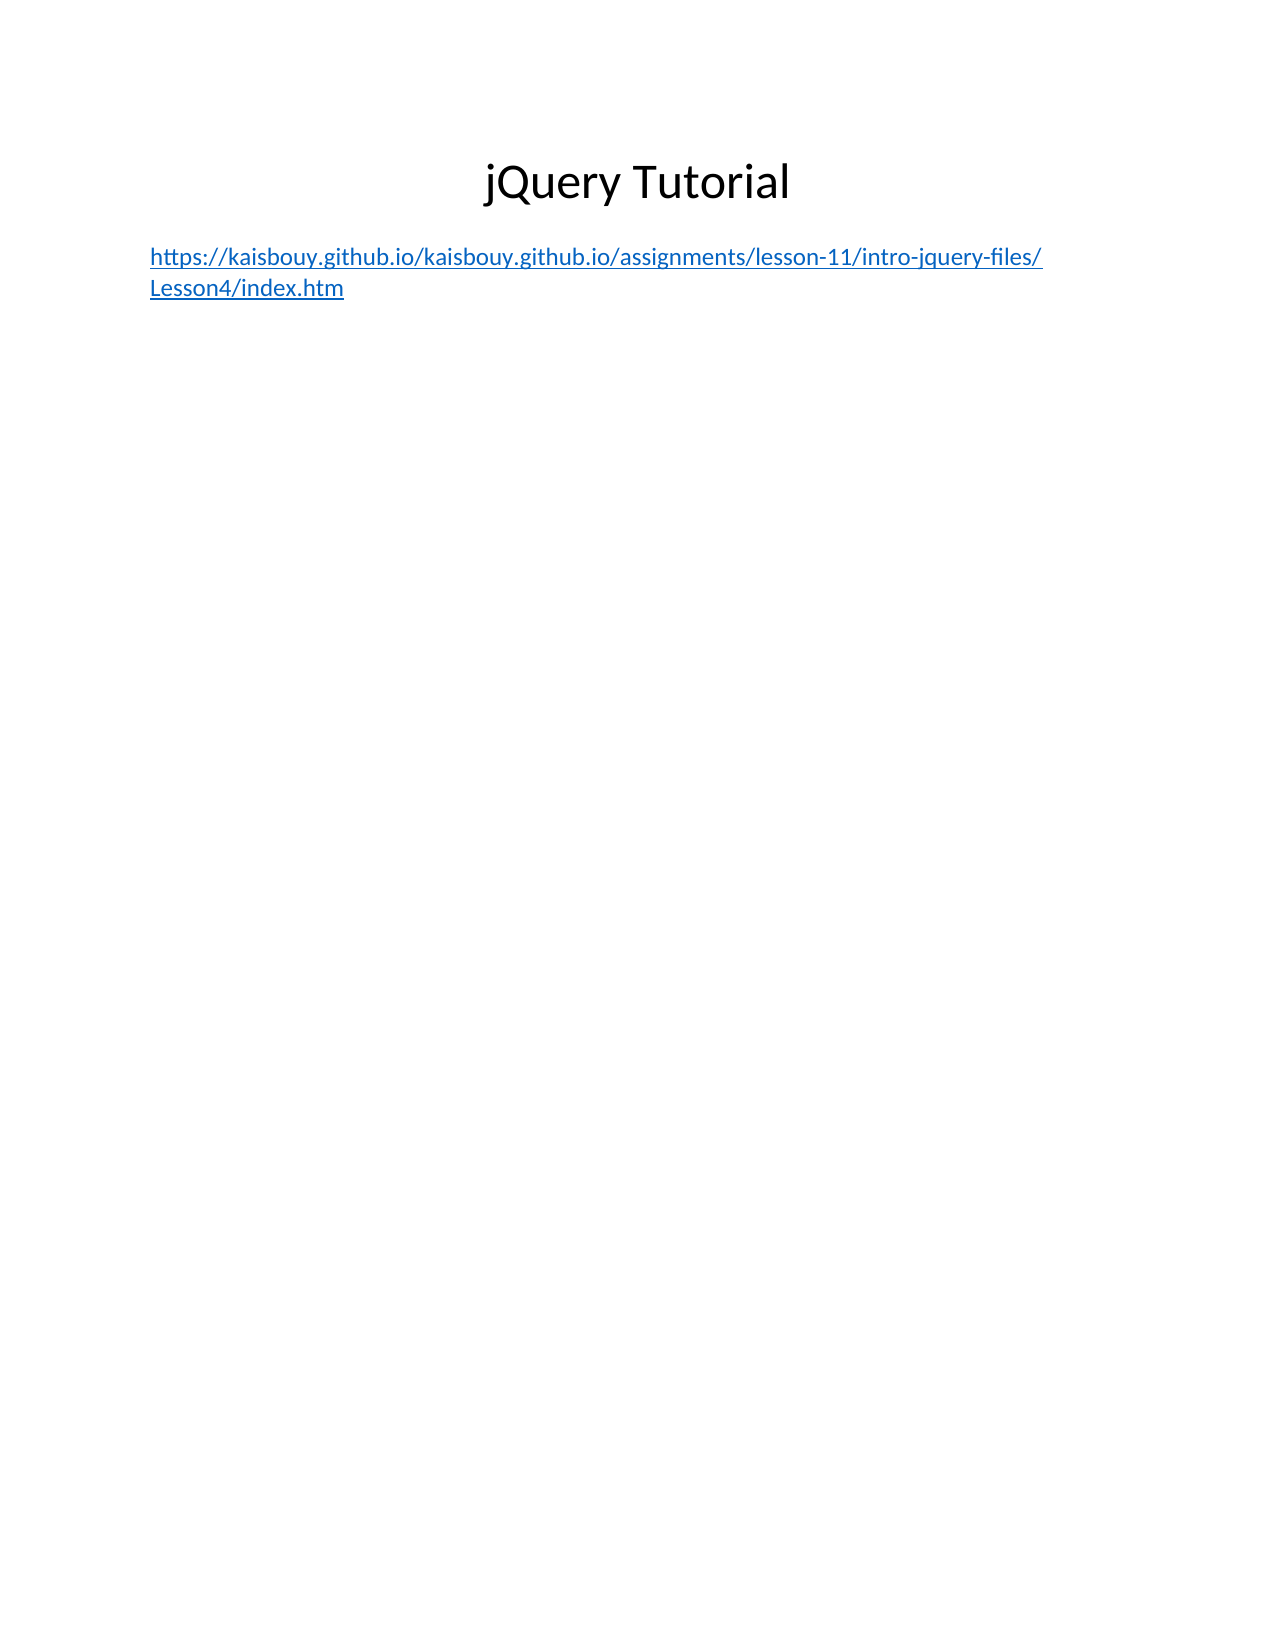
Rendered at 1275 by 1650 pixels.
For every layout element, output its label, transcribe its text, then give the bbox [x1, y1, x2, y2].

text https://kaisbouy.github.io/kaisbouy.github.io/assignments/lesson-11/intro-jquery-files/Lesson4/index.htm [150, 242, 1125, 303]
text jQuery Tutorial [150, 150, 1125, 211]
